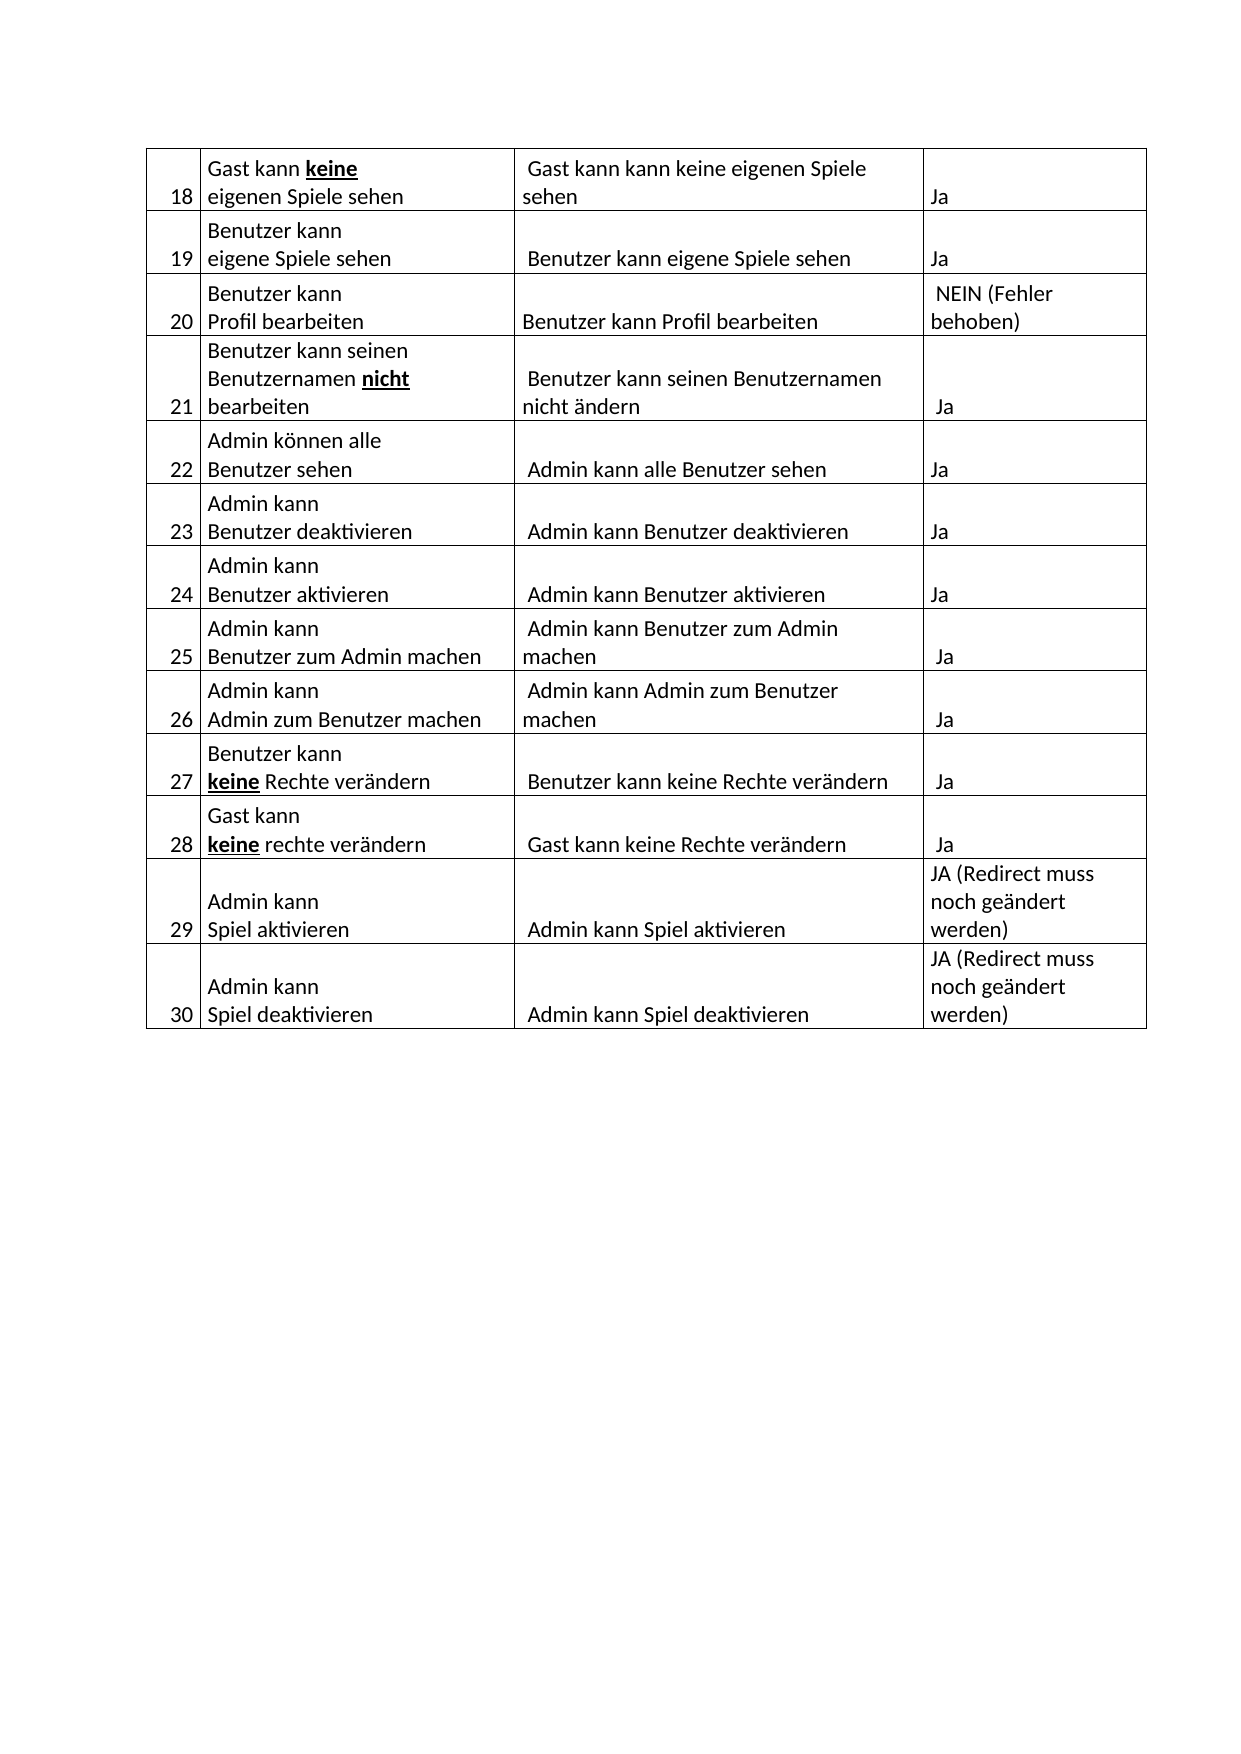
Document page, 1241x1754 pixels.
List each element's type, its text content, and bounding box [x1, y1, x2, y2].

table_cell Ja [924, 609, 1146, 670]
table_cell Benutzer kann keine Rechte verändern [515, 734, 923, 795]
table_cell Admin kann Spiel deaktivieren [515, 944, 923, 1028]
table_cell 20 [147, 274, 200, 335]
table_cell Ja [924, 211, 1146, 273]
table_cell Gast kann keine rechte verändern [201, 796, 514, 858]
table_cell Admin kann Admin zum Benutzer machen [515, 671, 923, 733]
table_cell Benutzer kann seinen Benutzernamen nicht bearbeiten [201, 336, 514, 420]
table_cell 19 [147, 211, 200, 273]
table_cell Admin kann Spiel aktivieren [515, 859, 923, 943]
table_cell Ja [924, 671, 1146, 733]
table_cell Admin kann Benutzer deaktivieren [515, 484, 923, 545]
table_cell Benutzer kann seinen Benutzernamen nicht ändern [515, 336, 923, 420]
table_cell Ja [924, 149, 1146, 210]
table_cell JA (Redirect muss noch geändert werden) [924, 944, 1146, 1028]
table_cell Ja [924, 421, 1146, 483]
table_cell 27 [147, 734, 200, 795]
table_cell JA (Redirect muss noch geändert werden) [924, 859, 1146, 943]
table_cell 22 [147, 421, 200, 483]
table_cell Benutzer kann Profil bearbeiten [515, 274, 923, 335]
table_cell Ja [924, 336, 1146, 420]
table_cell Admin können alle Benutzer sehen [201, 421, 514, 483]
table_cell 21 [147, 336, 200, 420]
table_cell 23 [147, 484, 200, 545]
table_cell 25 [147, 609, 200, 670]
table_cell 24 [147, 546, 200, 608]
table_cell Admin kann Benutzer zum Admin machen [515, 609, 923, 670]
table_cell Ja [924, 796, 1146, 858]
table_cell Admin kann Admin zum Benutzer machen [201, 671, 514, 733]
table_cell Admin kann Benutzer deaktivieren [201, 484, 514, 545]
table_cell 18 [147, 149, 200, 210]
table_cell 26 [147, 671, 200, 733]
table_cell Ja [924, 546, 1146, 608]
table_cell Admin kann Spiel aktivieren [201, 859, 514, 943]
table_cell Admin kann Benutzer aktivieren [515, 546, 923, 608]
table_cell Admin kann Benutzer zum Admin machen [201, 609, 514, 670]
table_cell Admin kann Spiel deaktivieren [201, 944, 514, 1028]
table_cell NEIN (Fehler behoben) [924, 274, 1146, 335]
table_cell Benutzer kann Profil bearbeiten [201, 274, 514, 335]
table_cell Admin kann alle Benutzer sehen [515, 421, 923, 483]
table_cell Admin kann Benutzer aktivieren [201, 546, 514, 608]
table_cell Ja [924, 734, 1146, 795]
table_cell 29 [147, 859, 200, 943]
table_cell Gast kann keine Rechte verändern [515, 796, 923, 858]
table_cell 30 [147, 944, 200, 1028]
table_cell Gast kann keine eigenen Spiele sehen [201, 149, 514, 210]
table_cell Benutzer kann eigene Spiele sehen [515, 211, 923, 273]
table_cell Gast kann kann keine eigenen Spiele sehen [515, 149, 923, 210]
table_cell Benutzer kann eigene Spiele sehen [201, 211, 514, 273]
table_cell 28 [147, 796, 200, 858]
table_cell Ja [924, 484, 1146, 545]
table_cell Benutzer kann keine Rechte verändern [201, 734, 514, 795]
